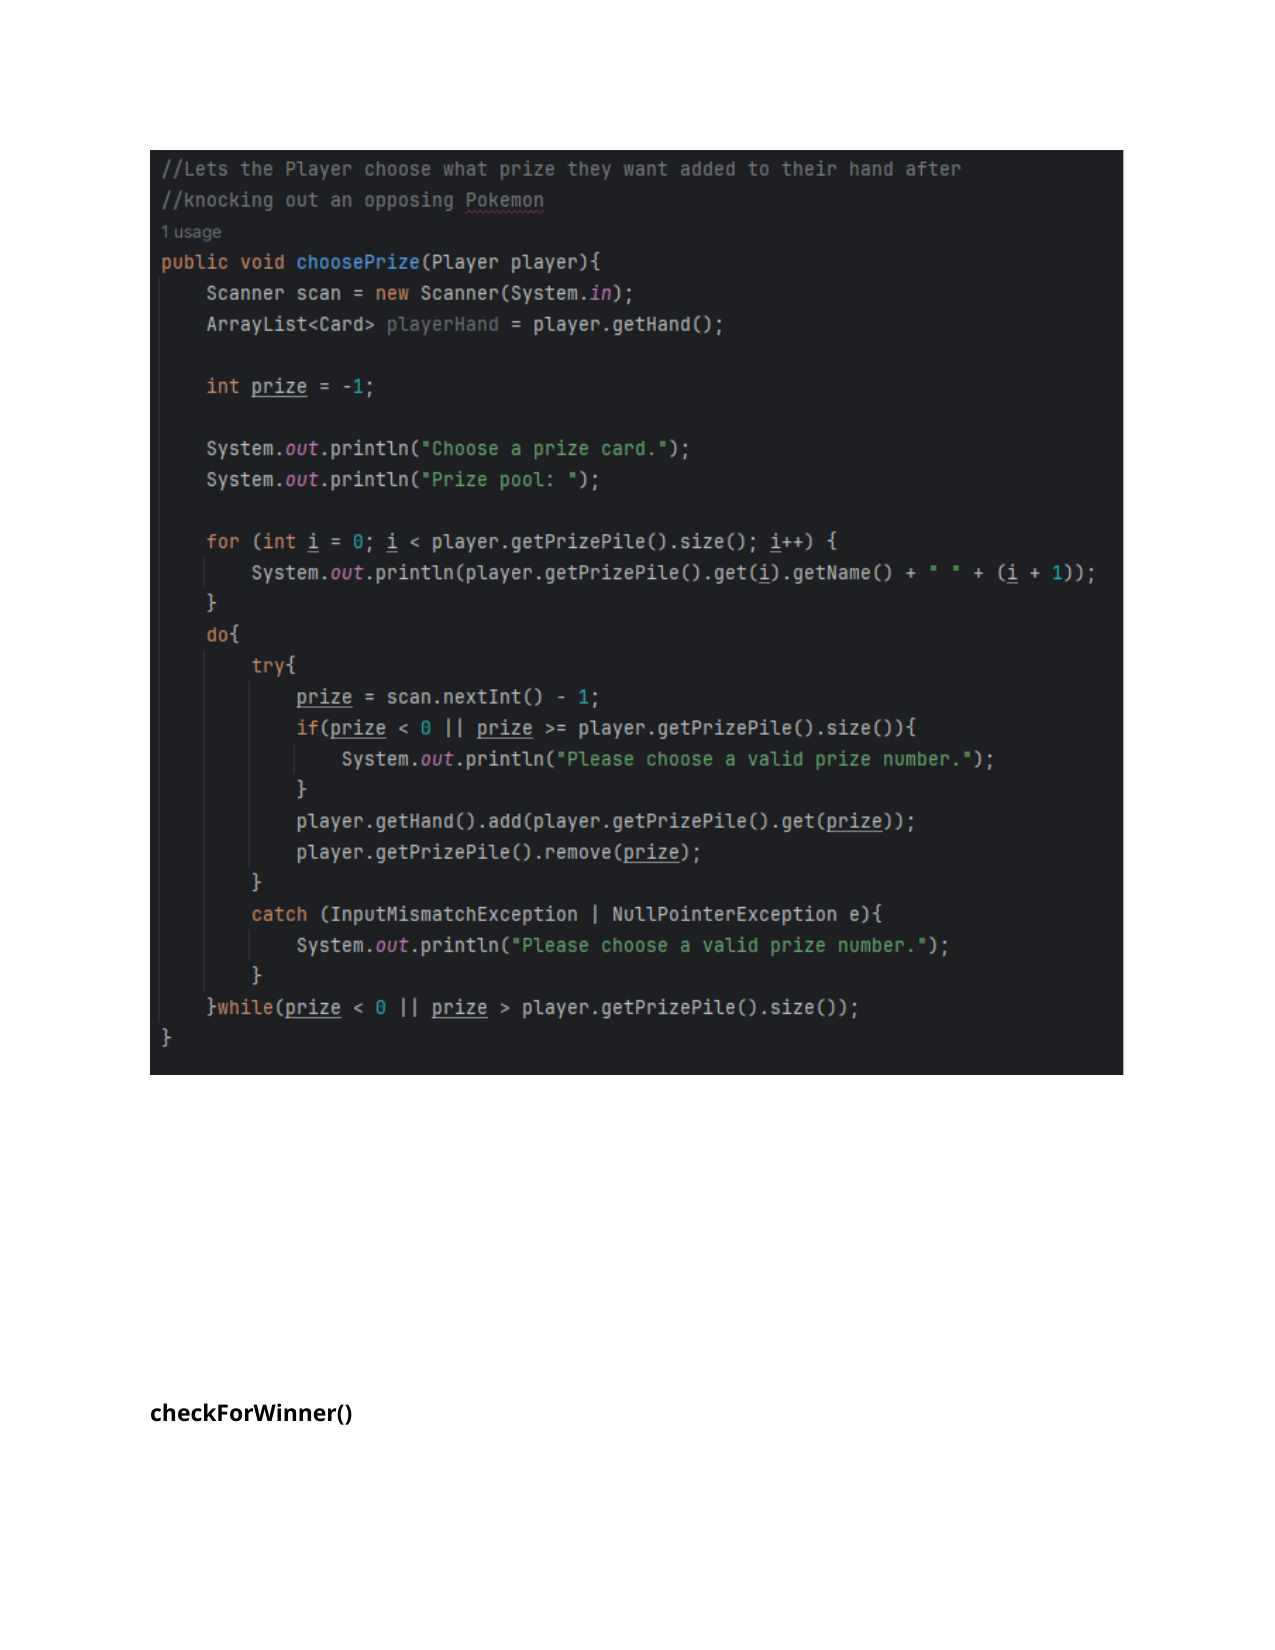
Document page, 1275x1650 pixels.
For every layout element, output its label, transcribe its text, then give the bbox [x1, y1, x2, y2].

text checkForWinner() [150, 1397, 1125, 1428]
picture [150, 150, 1124, 1075]
